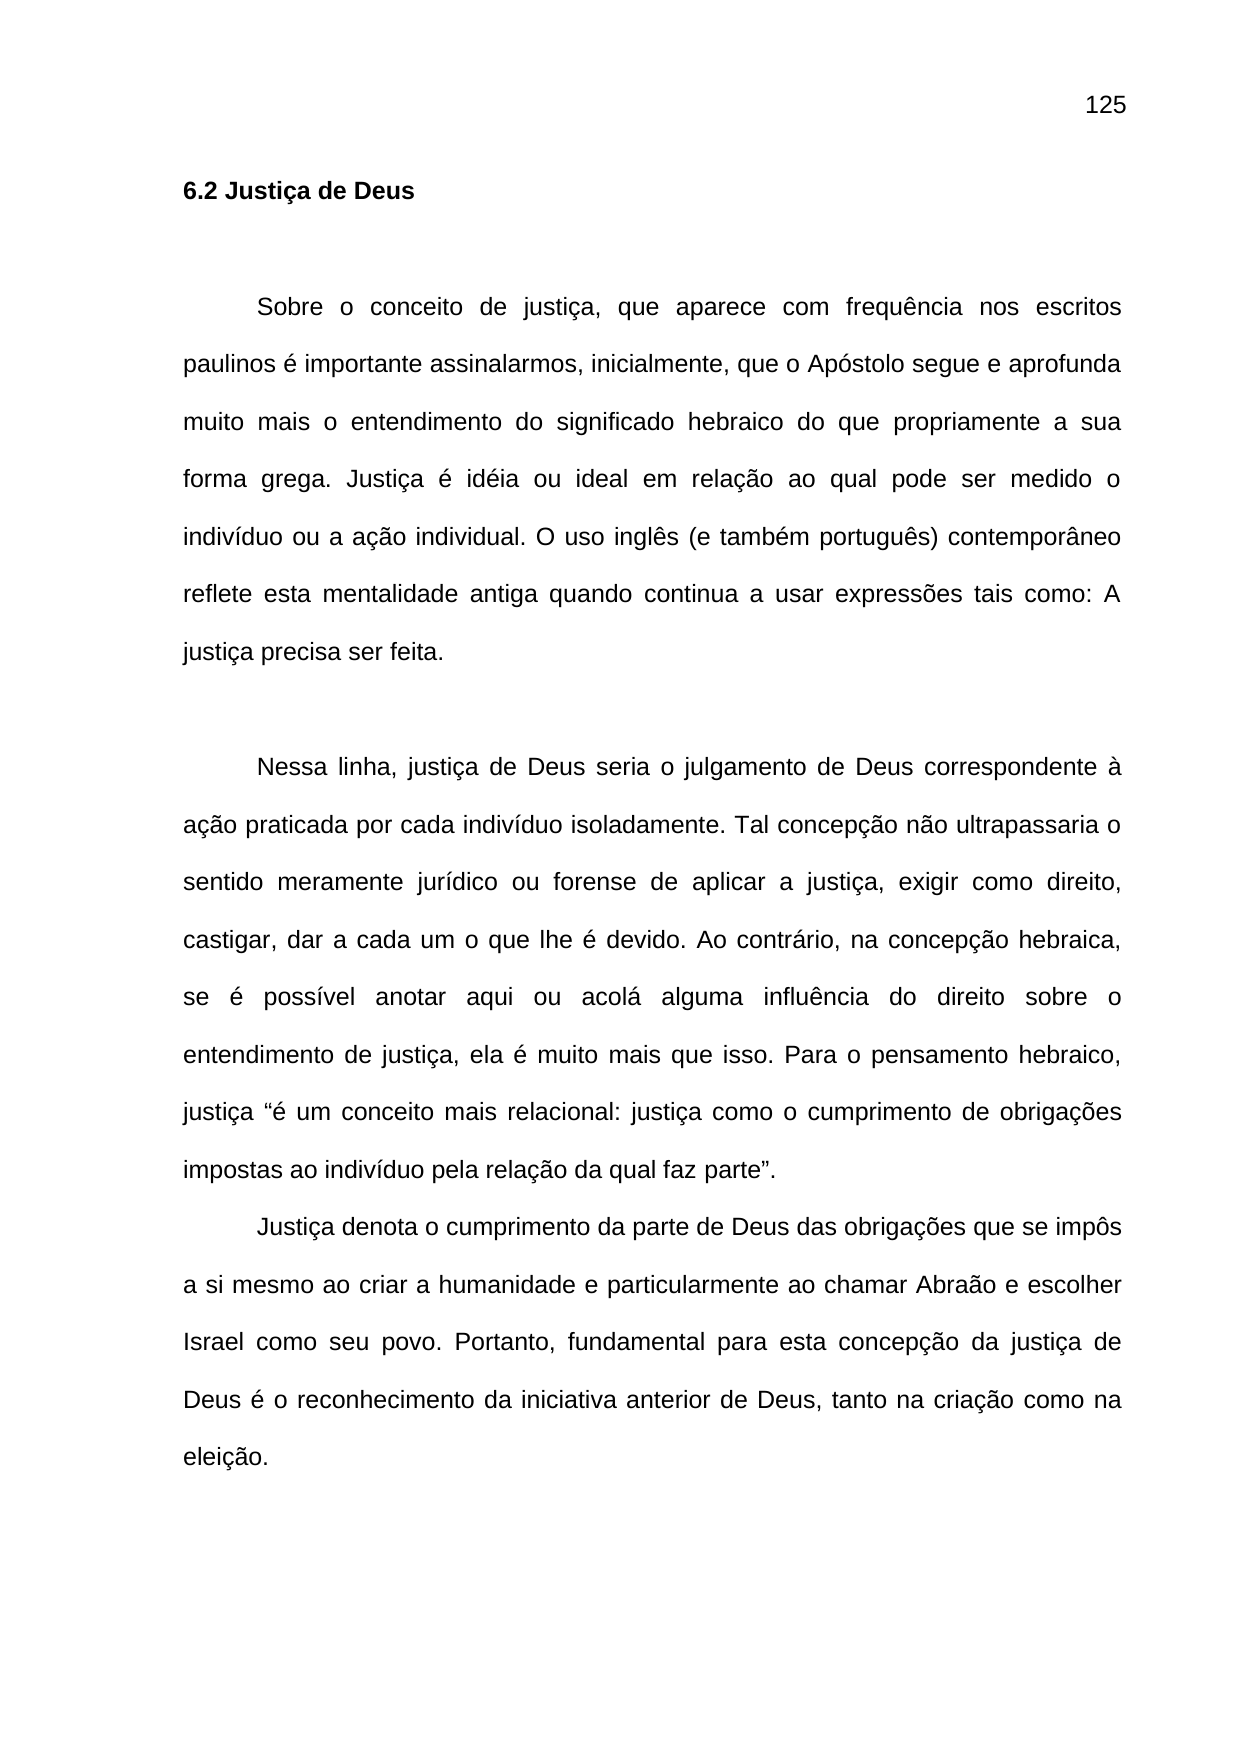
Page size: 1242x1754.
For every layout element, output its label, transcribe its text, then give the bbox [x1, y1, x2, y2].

text Justiça denota o cumprimento da parte de Deus das obrigações que se impôs a si mesmo ao criar a humanidade e particularmente ao chamar Abraão e escolher Israel como seu povo. Portanto, fundamental para esta concepção da justiça de Deus é o reconhecimento da iniciativa anterior de Deus, tanto na criação como na eleição. [183, 1212, 1124, 1471]
text Nessa linha, justiça de Deus seria o julgamento de Deus correspondente à ação praticada por cada indivíduo isoladamente. Tal concepção não ultrapassaria o sentido meramente jurídico ou forense de aplicar a justiça, exigir como direito, castigar, dar a cada um o que lhe é devido. Ao contrário, na concepção hebraica, se é possível anotar aqui ou acolá alguma influência do direito sobre o entendimento de justiça, ela é muito mais que isso. Para o pensamento hebraico, justiça “é um conceito mais relacional: justiça como o cumprimento de obrigações impostas ao indivíduo pela relação da qual faz parte”. [183, 752, 1123, 1183]
subtitle Justiça de Deus [183, 176, 1202, 205]
text Sobre o conceito de justiça, que aparece com frequência nos escritos paulinos é importante assinalarmos, inicialmente, que o Apóstolo segue e aprofunda muito mais o entendimento do significado hebraico do que propriamente a sua forma grega. Justiça é idéia ou ideal em relação ao qual pode ser medido o indivíduo ou a ação individual. O uso inglês (e também português) contemporâneo reflete esta mentalidade antiga quando continua a usar expressões tais como: A justiça precisa ser feita. [183, 292, 1123, 666]
